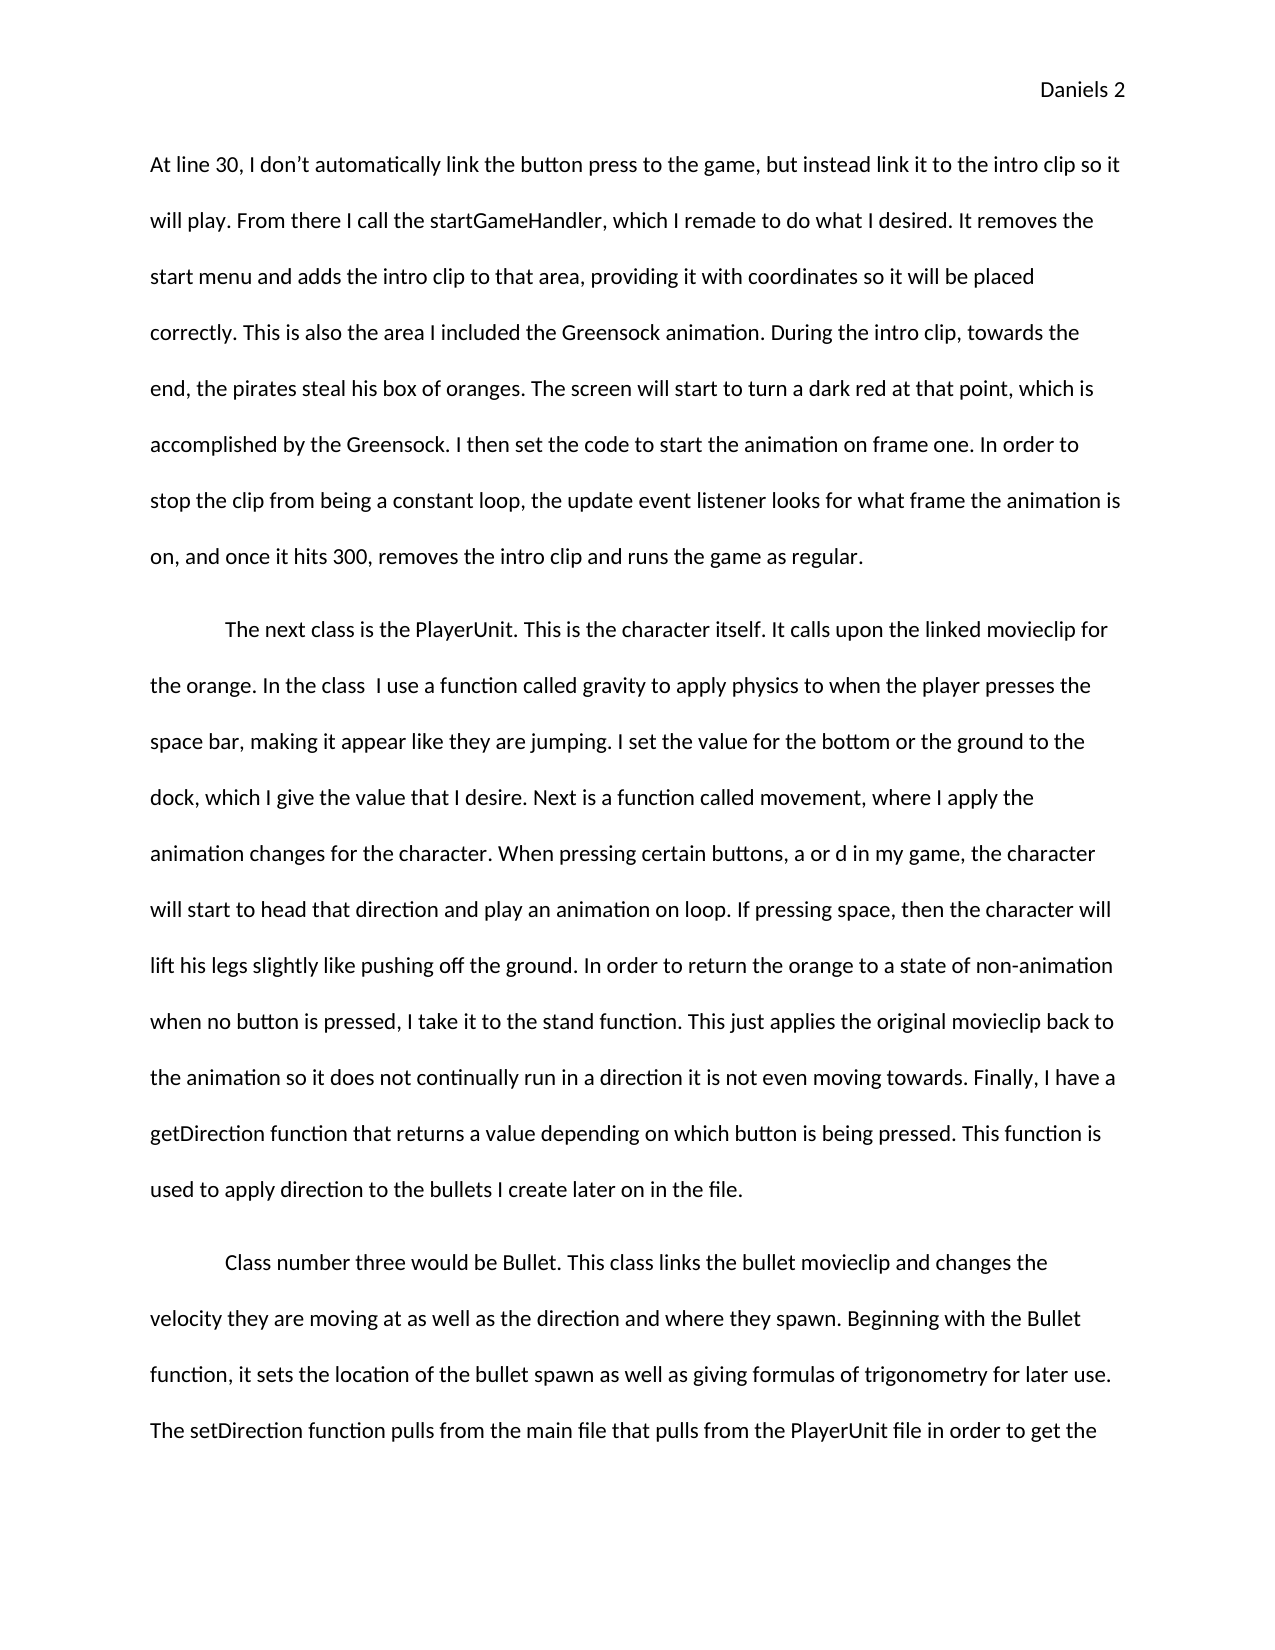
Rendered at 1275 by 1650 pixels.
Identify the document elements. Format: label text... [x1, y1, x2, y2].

text The next class is the PlayerUnit. This is the character itself. It calls upon the linked movieclip for the orange. In the class I use a function called gravity to apply physics to when the player presses the space bar, making it appear like they are jumping. I set the value for the bottom or the ground to the dock, which I give the value that I desire. Next is a function called movement, where I apply the animation changes for the character. When pressing certain buttons, a or d in my game, the character will start to head that direction and play an animation on loop. If pressing space, then the character will lift his legs slightly like pushing off the ground. In order to return the orange to a state of non-animation when no button is pressed, I take it to the stand function. This just applies the original movieclip back to the animation so it does not continually run in a direction it is not even moving towards. Finally, I have a getDirection function that returns a value depending on which button is being pressed. This function is used to apply direction to the bullets I create later on in the file. [150, 615, 1125, 1203]
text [150, 1248, 1125, 1444]
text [150, 150, 1125, 570]
